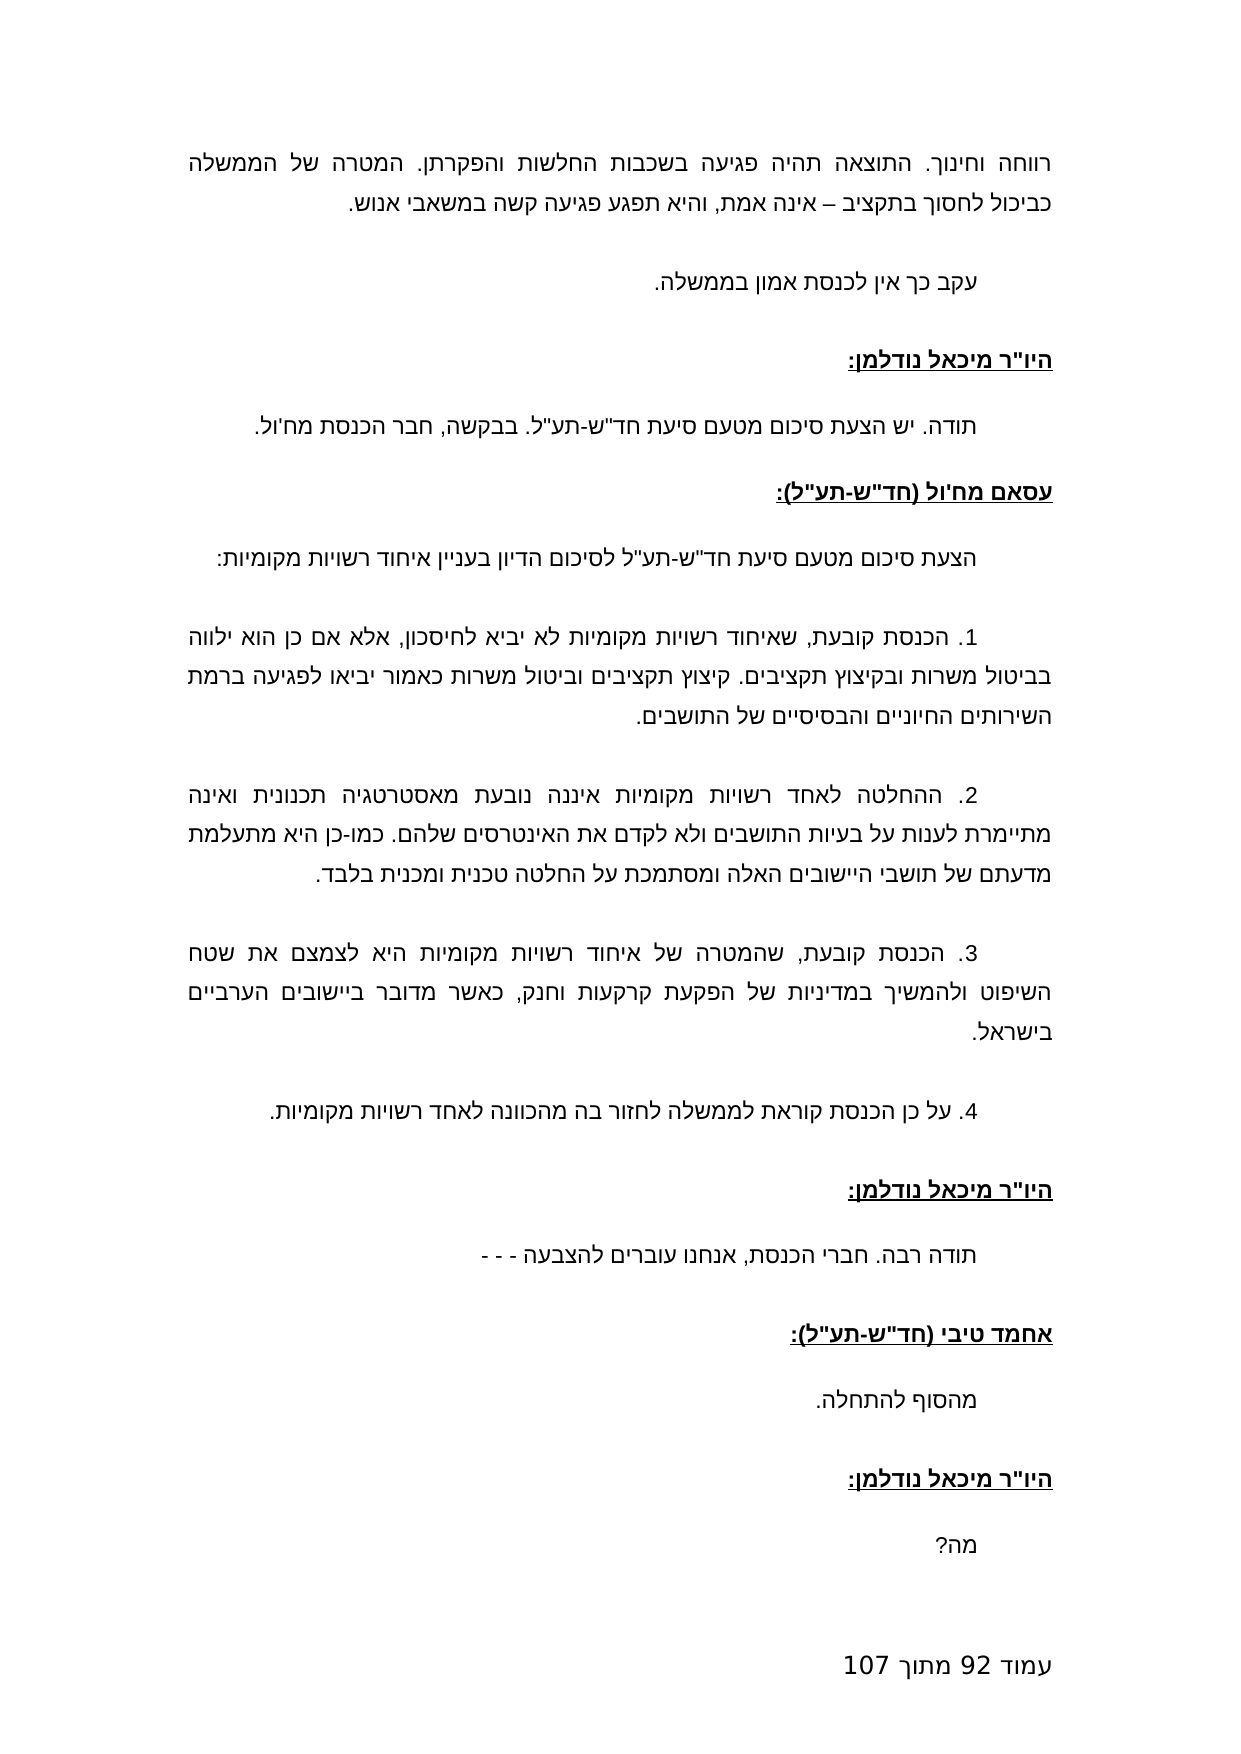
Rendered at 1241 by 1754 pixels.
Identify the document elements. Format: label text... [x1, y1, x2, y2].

text 4. על כן הכנסת קוראת לממשלה לחזור בה מהכוונה לאחד רשויות מקומיות. [187, 1098, 1053, 1124]
text היו"ר מיכאל נודלמן: [187, 1466, 1053, 1492]
text היו"ר מיכאל נודלמן: [187, 1177, 1053, 1203]
text עקב כך אין לכנסת אמון בממשלה. [187, 268, 1053, 295]
text מה? [187, 1532, 1053, 1558]
text 1. הכנסת קובעת, שאיחוד רשויות מקומיות לא יביא לחיסכון, אלא אם כן הוא ילווה בביטול משרות ובקיצוץ תקציבים. קיצוץ תקציבים וביטול משרות כאמור יביאו לפגיעה ברמת השירותים החיוניים והבסיסיים של התושבים. [187, 624, 1053, 729]
text אחמד טיבי (חד"ש-תע"ל): [187, 1321, 1053, 1348]
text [187, 150, 1053, 216]
text תודה רבה. חברי הכנסת, אנחנו עוברים להצבעה - - - [187, 1242, 1053, 1269]
text מהסוף להתחלה. [187, 1387, 1053, 1413]
text 3. הכנסת קובעת, שהמטרה של איחוד רשויות מקומיות היא לצמצם את שטח השיפוט ולהמשיך במדיניות של הפקעת קרקעות וחנק, כאשר מדובר ביישובים הערביים בישראל. [187, 940, 1053, 1045]
text תודה. יש הצעת סיכום מטעם סיעת חד"ש-תע"ל. בבקשה, חבר הכנסת מח'ול. [187, 413, 1053, 439]
text עסאם מח'ול (חד"ש-תע"ל): [187, 479, 1053, 505]
text היו"ר מיכאל נודלמן: [187, 347, 1053, 374]
text 2. ההחלטה לאחד רשויות מקומיות איננה נובעת מאסטרטגיה תכנונית ואינה מתיימרת לענות על בעיות התושבים ולא לקדם את האינטרסים שלהם. כמו-כן היא מתעלמת מדעתם של תושבי היישובים האלה ומסתמכת על החלטה טכנית ומכנית בלבד. [187, 782, 1053, 887]
text הצעת סיכום מטעם סיעת חד"ש-תע"ל לסיכום הדיון בעניין איחוד רשויות מקומיות: [187, 545, 1053, 571]
